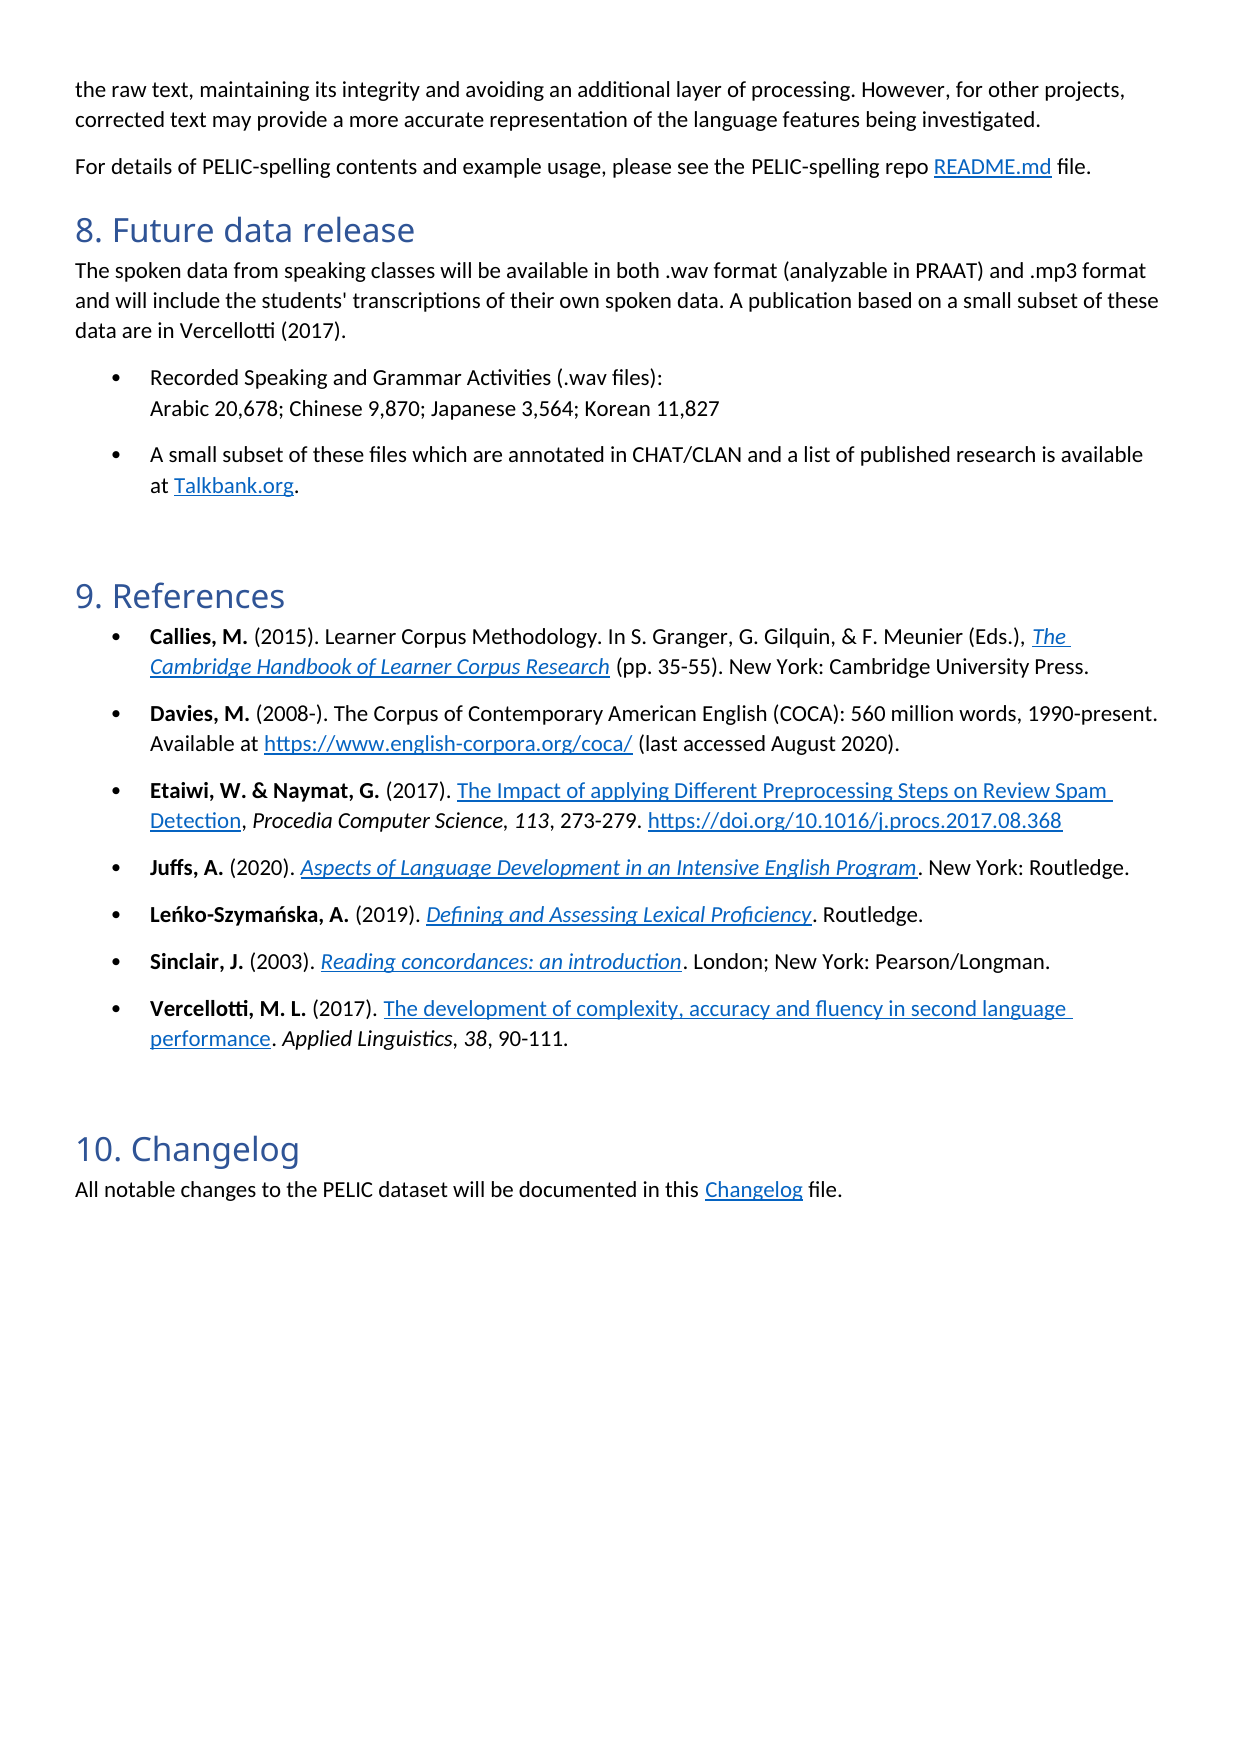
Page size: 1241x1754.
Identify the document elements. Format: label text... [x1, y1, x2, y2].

subtitle 10. Changelog [75, 1126, 1165, 1171]
list Leńko-Szymańska, A. (2019). Defining and Assessing Lexical Proficiency. Routledge. [112, 900, 1165, 928]
subtitle 8. Future data release [75, 207, 1165, 253]
list Callies, M. (2015). Learner Corpus Methodology. In S. Granger, G. Gilquin, & F. Meunier (Eds.), The Cambridge Handbook of Learner Corpus Research (pp. 35-55). New York: Cambridge University Press. [112, 622, 1165, 680]
list Etaiwi, W. & Naymat, G. (2017). The Impact of applying Different Preprocessing Steps on Review Spam Detection, Procedia Computer Science, 113, 273-279. https://doi.org/10.1016/j.procs.2017.08.368 [112, 776, 1165, 834]
list Vercellotti, M. L. (2017). The development of complexity, accuracy and fluency in second language performance. Applied Linguistics, 38, 90-111. [112, 994, 1165, 1052]
list A small subset of these files which are annotated in CHAT/CLAN and a list of published research is available at Talkbank.org. [112, 441, 1165, 499]
list Juffs, A. (2020). Aspects of Language Development in an Intensive English Program. New York: Routledge. [112, 853, 1165, 881]
list Recorded Speaking and Grammar Activities (.wav files): Arabic 20,678; Chinese 9,870; Japanese 3,564; Korean 11,827 [112, 363, 1165, 422]
text For details of PELIC-spelling contents and example usage, please see the PELIC-spelling repo README.md file. [75, 152, 1165, 180]
list Davies, M. (2008-). The Corpus of Contemporary American English (COCA): 560 million words, 1990-present. Available at https://www.english-corpora.org/coca/ (last accessed August 2020). [112, 699, 1165, 757]
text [75, 75, 1165, 133]
text The spoken data from speaking classes will be available in both .wav format (analyzable in PRAAT) and .mp3 format and will include the students' transcriptions of their own spoken data. A publication based on a small subset of these data are in Vercellotti (2017). [75, 256, 1165, 345]
list Sinclair, J. (2003). Reading concordances: an introduction. London; New York: Pearson/Longman. [112, 947, 1165, 975]
text All notable changes to the PELIC dataset will be documented in this Changelog file. [75, 1175, 1165, 1203]
subtitle 9. References [75, 573, 1165, 618]
